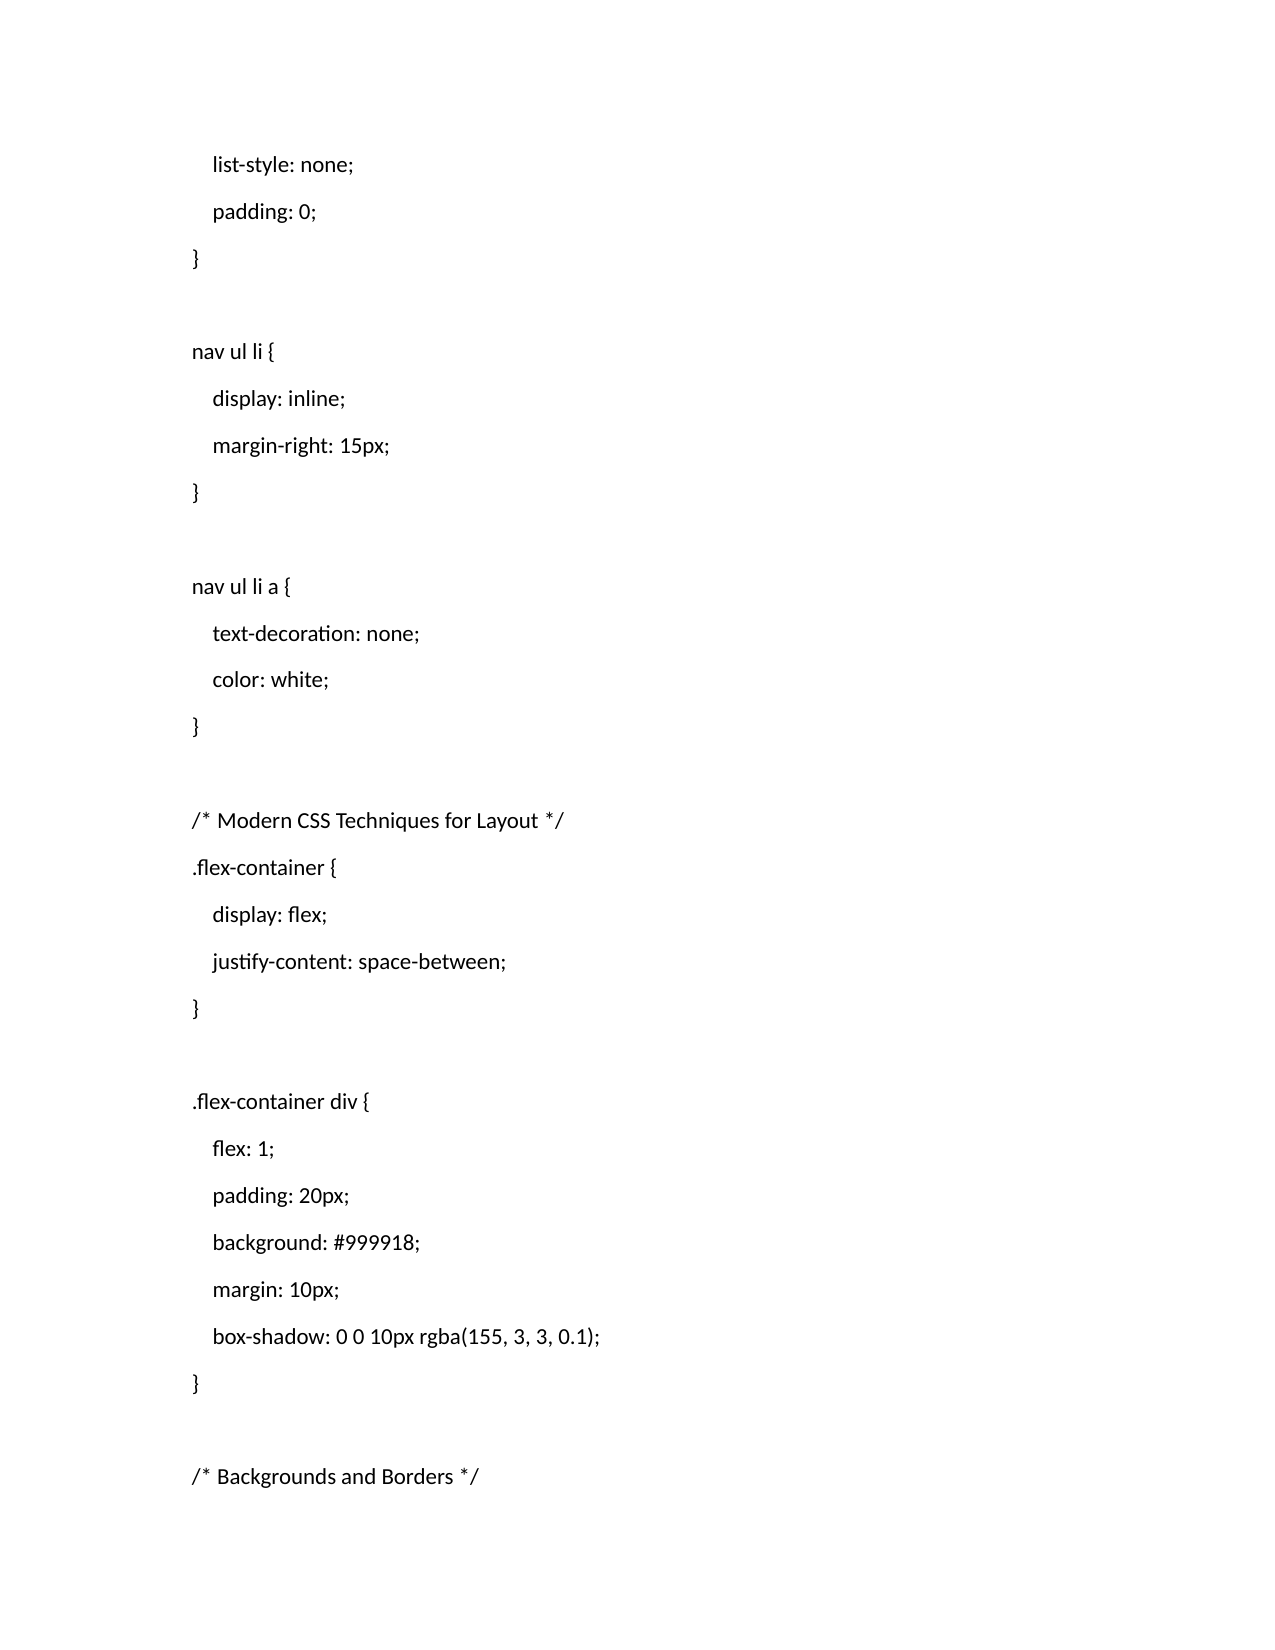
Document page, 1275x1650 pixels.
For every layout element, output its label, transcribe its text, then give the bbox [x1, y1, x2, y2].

text } [150, 712, 1125, 741]
text color: white; [150, 666, 1125, 694]
text display: inline; [150, 384, 1125, 412]
text justify-content: space-between; [150, 947, 1125, 975]
text } [150, 994, 1125, 1022]
text padding: 20px; [150, 1181, 1125, 1209]
text margin-right: 15px; [150, 431, 1125, 459]
text margin: 10px; [150, 1275, 1125, 1303]
text list-style: none; [150, 150, 1125, 178]
text nav ul li { [150, 337, 1125, 366]
text nav ul li a { [150, 572, 1125, 600]
text text-decoration: none; [150, 619, 1125, 647]
text display: flex; [150, 900, 1125, 928]
text box-shadow: 0 0 10px rgba(155, 3, 3, 0.1); [150, 1322, 1125, 1350]
text flex: 1; [150, 1134, 1125, 1162]
text } [150, 1369, 1125, 1397]
text .flex-container div { [150, 1087, 1125, 1116]
text background: #999918; [150, 1228, 1125, 1256]
text /* Backgrounds and Borders */ [150, 1462, 1125, 1491]
text } [150, 478, 1125, 506]
text .flex-container { [150, 853, 1125, 881]
text padding: 0; [150, 197, 1125, 225]
text /* Modern CSS Techniques for Layout */ [150, 806, 1125, 834]
text } [150, 244, 1125, 272]
